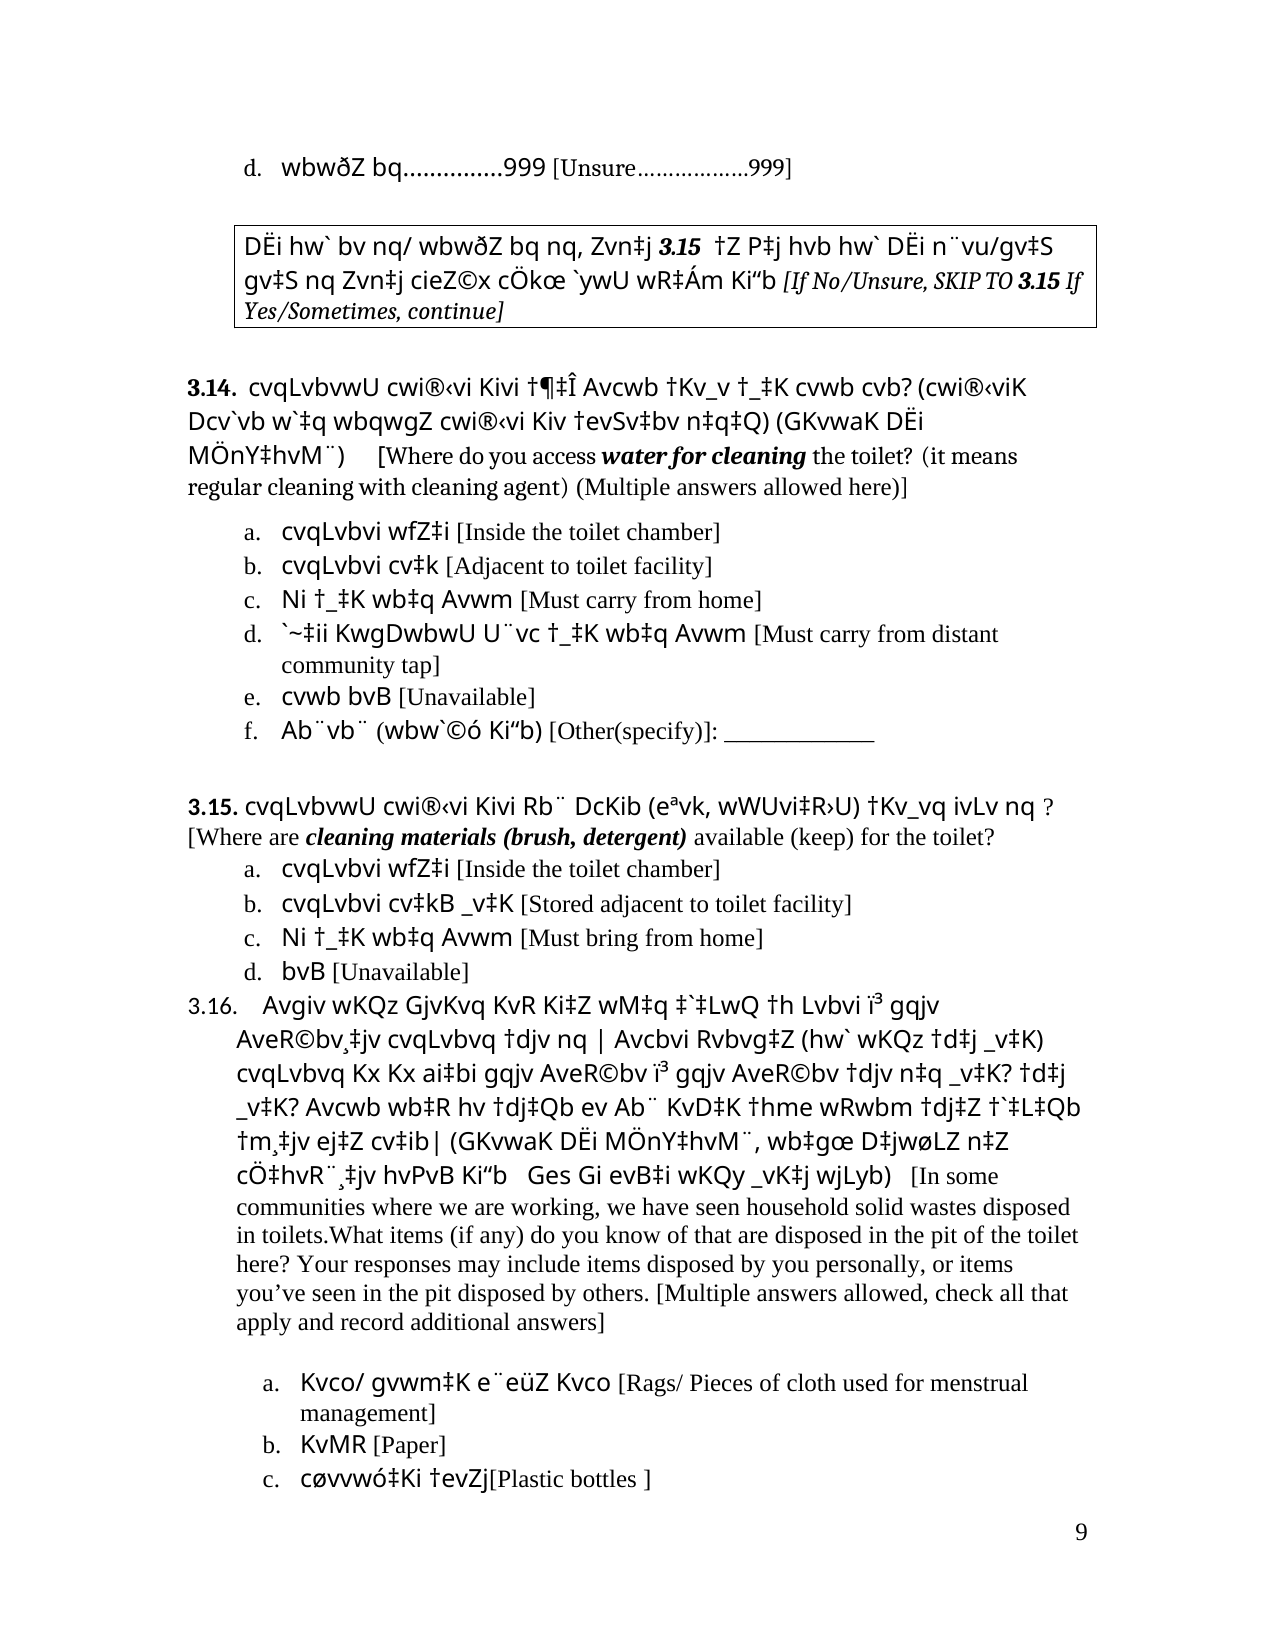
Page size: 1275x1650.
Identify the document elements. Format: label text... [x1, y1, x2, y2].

list bvB [Unavailable] [244, 953, 1087, 987]
text 3.15. cvqLvbvwU cwi®‹vi Kivi Rb¨ DcKib (eªvk, wWUvi‡R›U) †Kv_vq ivLv nq ? [Where are cleaning materials (brush, detergent) available (keep) for the toilet? [187, 788, 1087, 851]
list Ni †_‡K wb‡q Avwm [Must bring from home] [244, 919, 1087, 953]
list Kvco/ gvwm‡K e¨eüZ Kvco [Rags/ Pieces of cloth used for menstrual management] [262, 1364, 1087, 1427]
list cvwb bvB [Unavailable] [244, 679, 1087, 713]
list cøvvwó‡Ki †evZj[Plastic bottles ] [262, 1461, 1087, 1495]
list KvMR [Paper] [262, 1427, 1087, 1461]
list Ab¨vb¨ (wbw`©ó Ki“b) [Other(specify)]: ____________ [244, 713, 1087, 747]
list `~‡ii KwgDwbwU U¨vc †_‡K wb‡q Avwm [Must carry from distant community tap] [244, 616, 1087, 679]
list Ni †_‡K wb‡q Avwm [Must carry from home] [244, 582, 1087, 616]
text DËi hw` bv nq/ wbwðZ bq nq, Zvn‡j 3.15 †Z P‡j hvb hw` DËi n¨vu/gv‡S gv‡S nq Zvn‡j cieZ©x cÖkœ `ywU wR‡Ám Ki“b [If No/Unsure, SKIP TO 3.15 If Yes/Sometimes, continue] [235, 226, 1096, 327]
text 3.14. cvqLvbvwU cwi®‹vi Kivi †¶‡Î Avcwb †Kv_v †_‡K cvwb cvb? (cwi®‹viK Dcv`vb w`‡q wbqwgZ cwi®‹vi Kiv †evSv‡bv n‡q‡Q) (GKvwaK DËi MÖnY‡hvM¨) [Where do you access water for cleaning the toilet? (it means regular cleaning with cleaning agent) (Multiple answers allowed here)] [187, 370, 1087, 501]
list wbwðZ bq...............999 [Unsure………………999] [244, 150, 1087, 184]
list cvqLvbvi wfZ‡i [Inside the toilet chamber] [244, 514, 1087, 548]
list cvqLvbvi cv‡kB _v‡K [Stored adjacent to toilet facility] [244, 885, 1087, 919]
list cvqLvbvi cv‡k [Adjacent to toilet facility] [244, 548, 1087, 582]
list cvqLvbvi wfZ‡i [Inside the toilet chamber] [244, 851, 1087, 885]
list Avgiv wKQz GjvKvq KvR Ki‡Z wM‡q ‡`‡LwQ †h Lvbvi ï³ gqjv AveR©bv¸‡jv cvqLvbvq †djv nq | Avcbvi Rvbvg‡Z (hw` wKQz †d‡j _v‡K) cvqLvbvq Kx Kx ai‡bi gqjv AveR©bv ï³ gqjv AveR©bv †djv n‡q _v‡K? †d‡j _v‡K? Avcwb wb‡R hv †dj‡Qb ev Ab¨ KvD‡K †hme wRwbm †dj‡Z †`‡L‡Qb †m¸‡jv ej‡Z cv‡ib| (GKvwaK DËi MÖnY‡hvM¨, wb‡gœ D‡jwøLZ n‡Z cÖ‡hvR¨¸‡jv hvPvB Ki“b Ges Gi evB‡i wKQy _vK‡j wjLyb) [In some communities where we are working, we have seen household solid wastes disposed in toilets.What items (if any) do you know of that are disposed in the pit of the toilet here? Your responses may include items disposed by you personally, or items you’ve seen in the pit disposed by others. [Multiple answers allowed, check all that apply and record additional answers] [187, 987, 1087, 1336]
